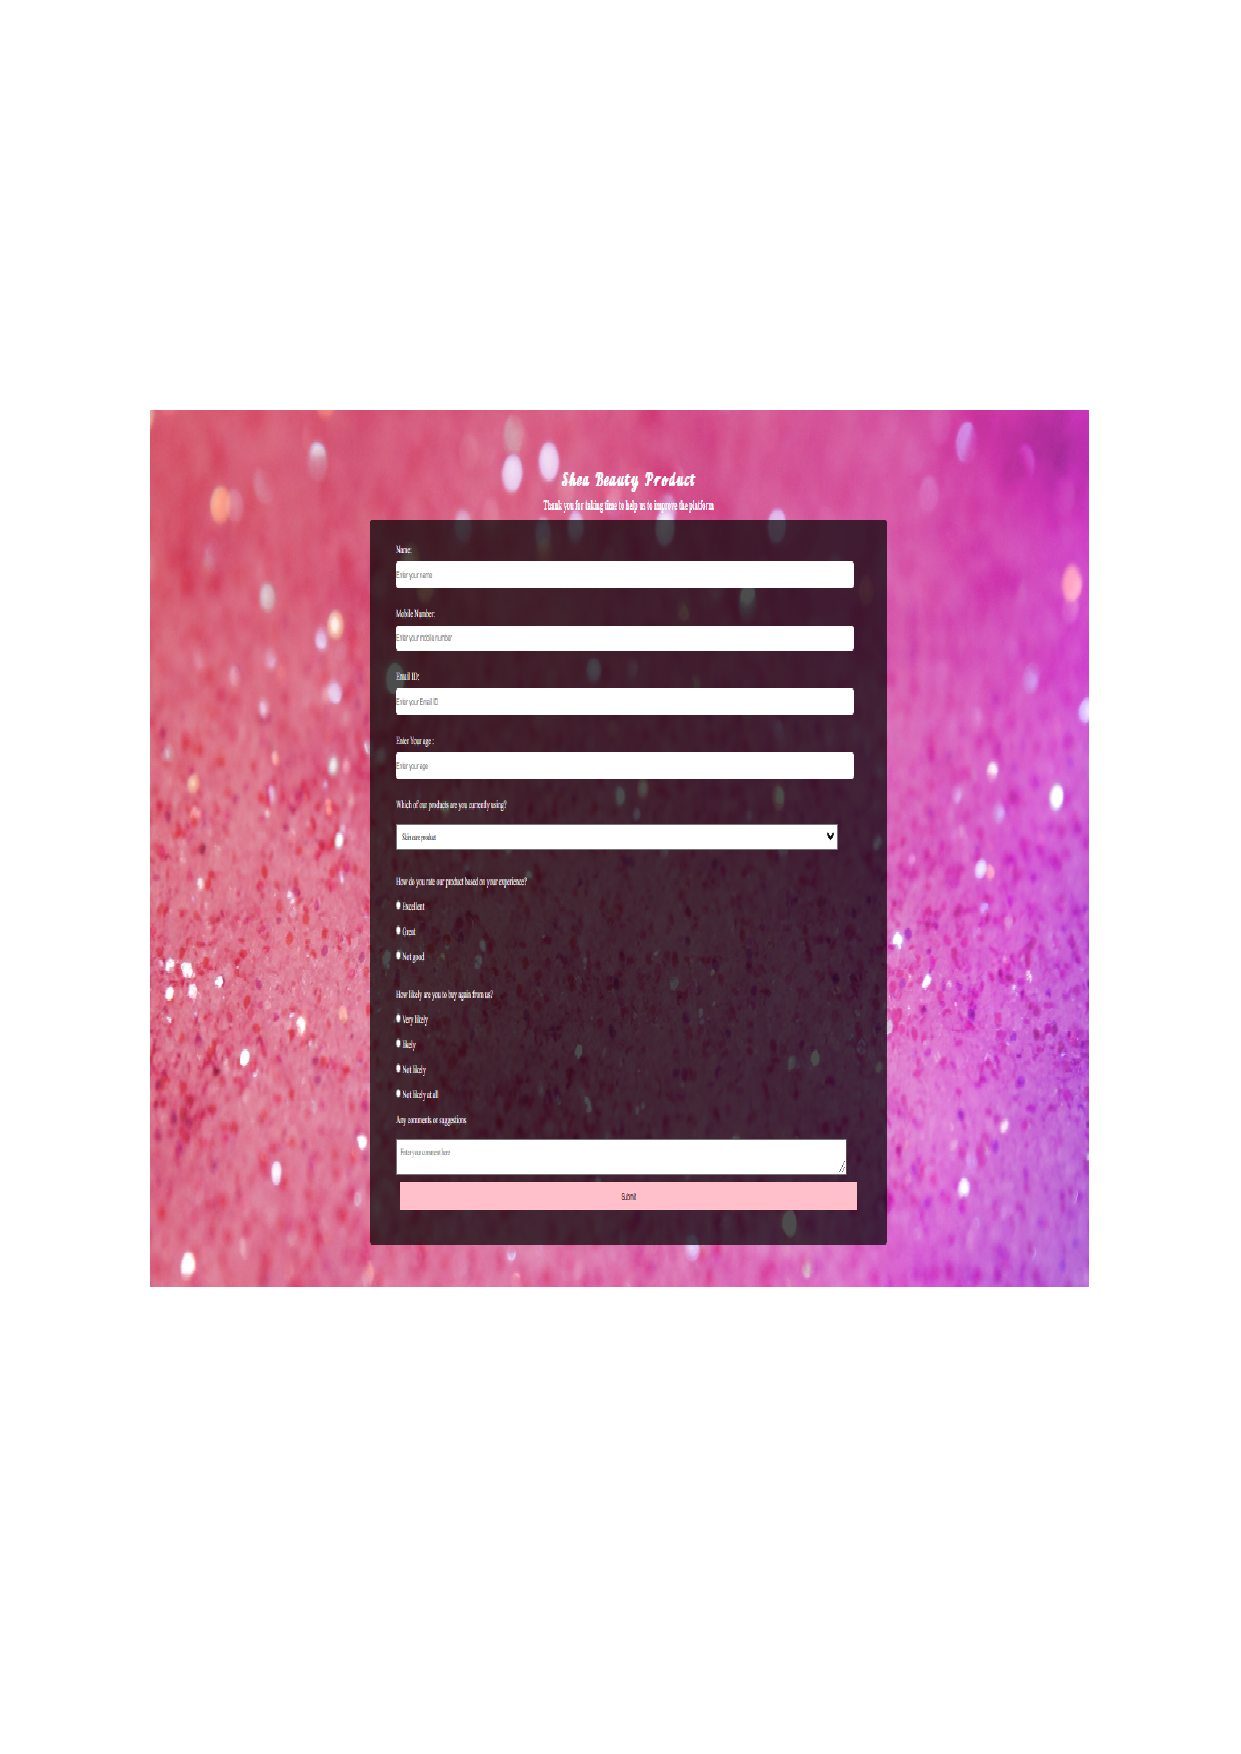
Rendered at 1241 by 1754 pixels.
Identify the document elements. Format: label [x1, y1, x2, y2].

picture [150, 410, 1089, 1287]
